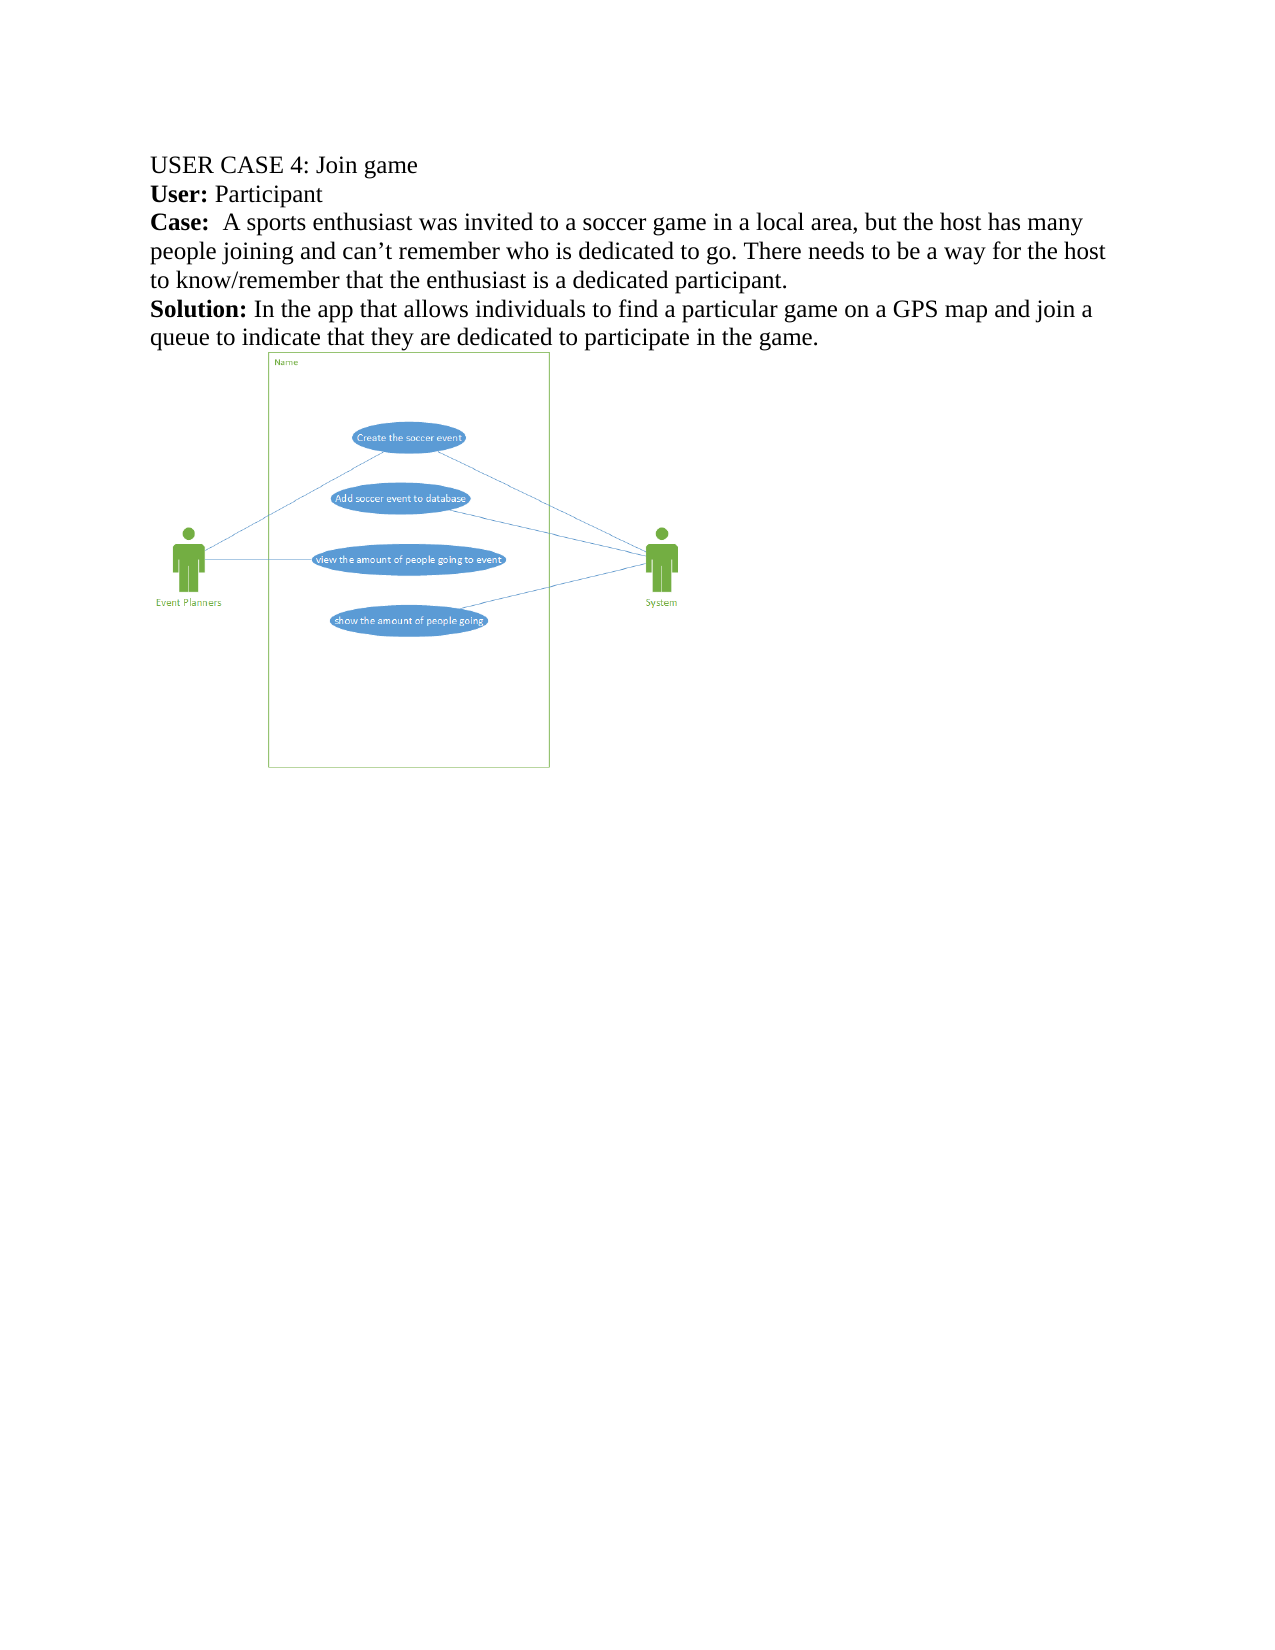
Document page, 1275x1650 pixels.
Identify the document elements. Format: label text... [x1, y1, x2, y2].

text USER CASE 4: Join game [150, 150, 1125, 179]
text Solution: In the app that allows individuals to find a particular game on a GPS map and join a queue to indicate that they are dedicated to participate in the game. [150, 294, 1125, 351]
text Case: A sports enthusiast was invited to a soccer game in a local area, but the host has many people joining and can’t remember who is dedicated to go. There needs to be a way for the host to know/remember that the enthusiast is a dedicated participant. [150, 207, 1125, 294]
picture [150, 351, 683, 770]
text User: Participant [150, 179, 1125, 207]
